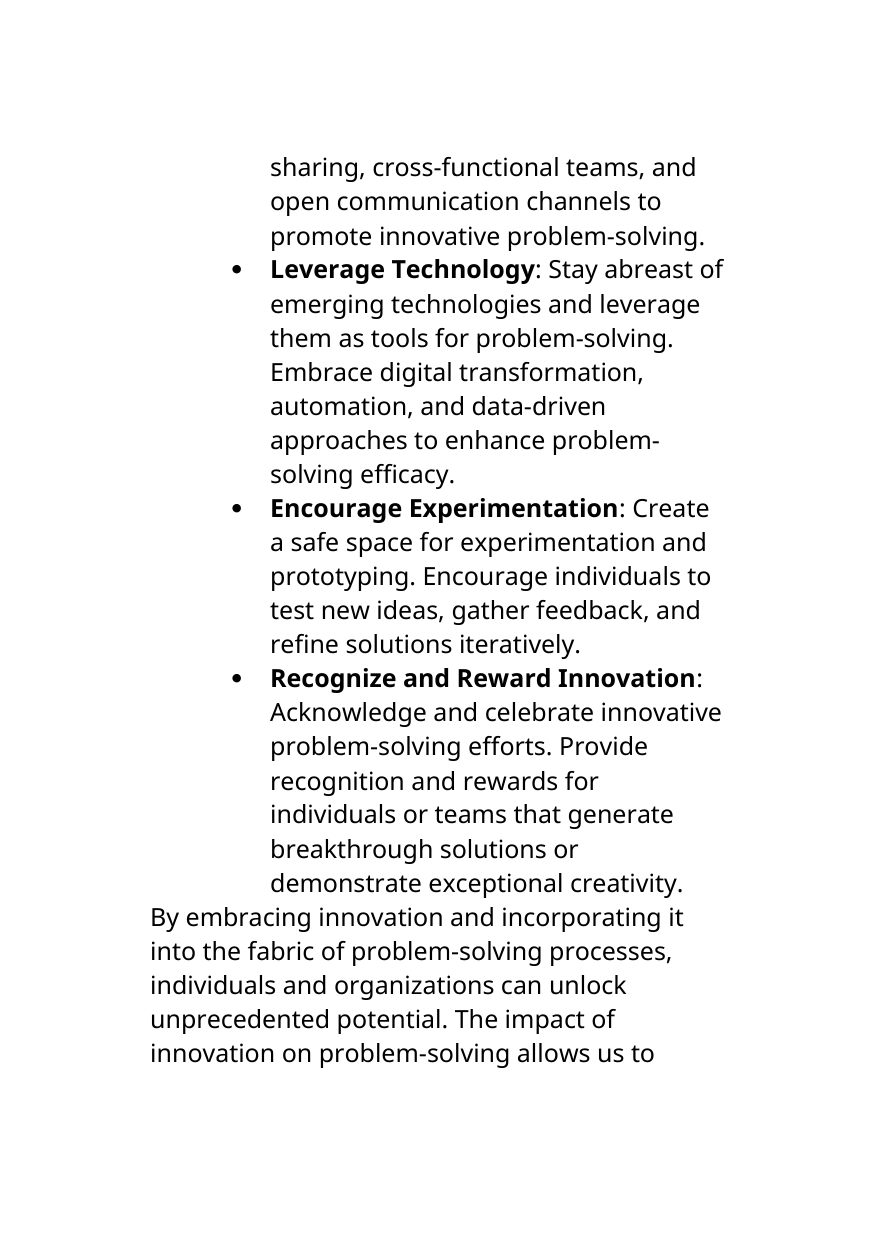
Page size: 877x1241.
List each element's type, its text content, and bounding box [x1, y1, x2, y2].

list Leverage Technology: Stay abreast of emerging technologies and leverage them as tools for problem-solving. Embrace digital transformation, automation, and data-driven approaches to enhance problem-solving efficacy. [232, 252, 727, 491]
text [150, 899, 727, 1070]
list Encourage Experimentation: Create a safe space for experimentation and prototyping. Encourage individuals to test new ideas, gather feedback, and refine solutions iteratively. [232, 491, 727, 661]
list Recognize and Reward Innovation: Acknowledge and celebrate innovative problem-solving efforts. Provide recognition and rewards for individuals or teams that generate breakthrough solutions or demonstrate exceptional creativity. [232, 661, 727, 899]
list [232, 150, 727, 252]
